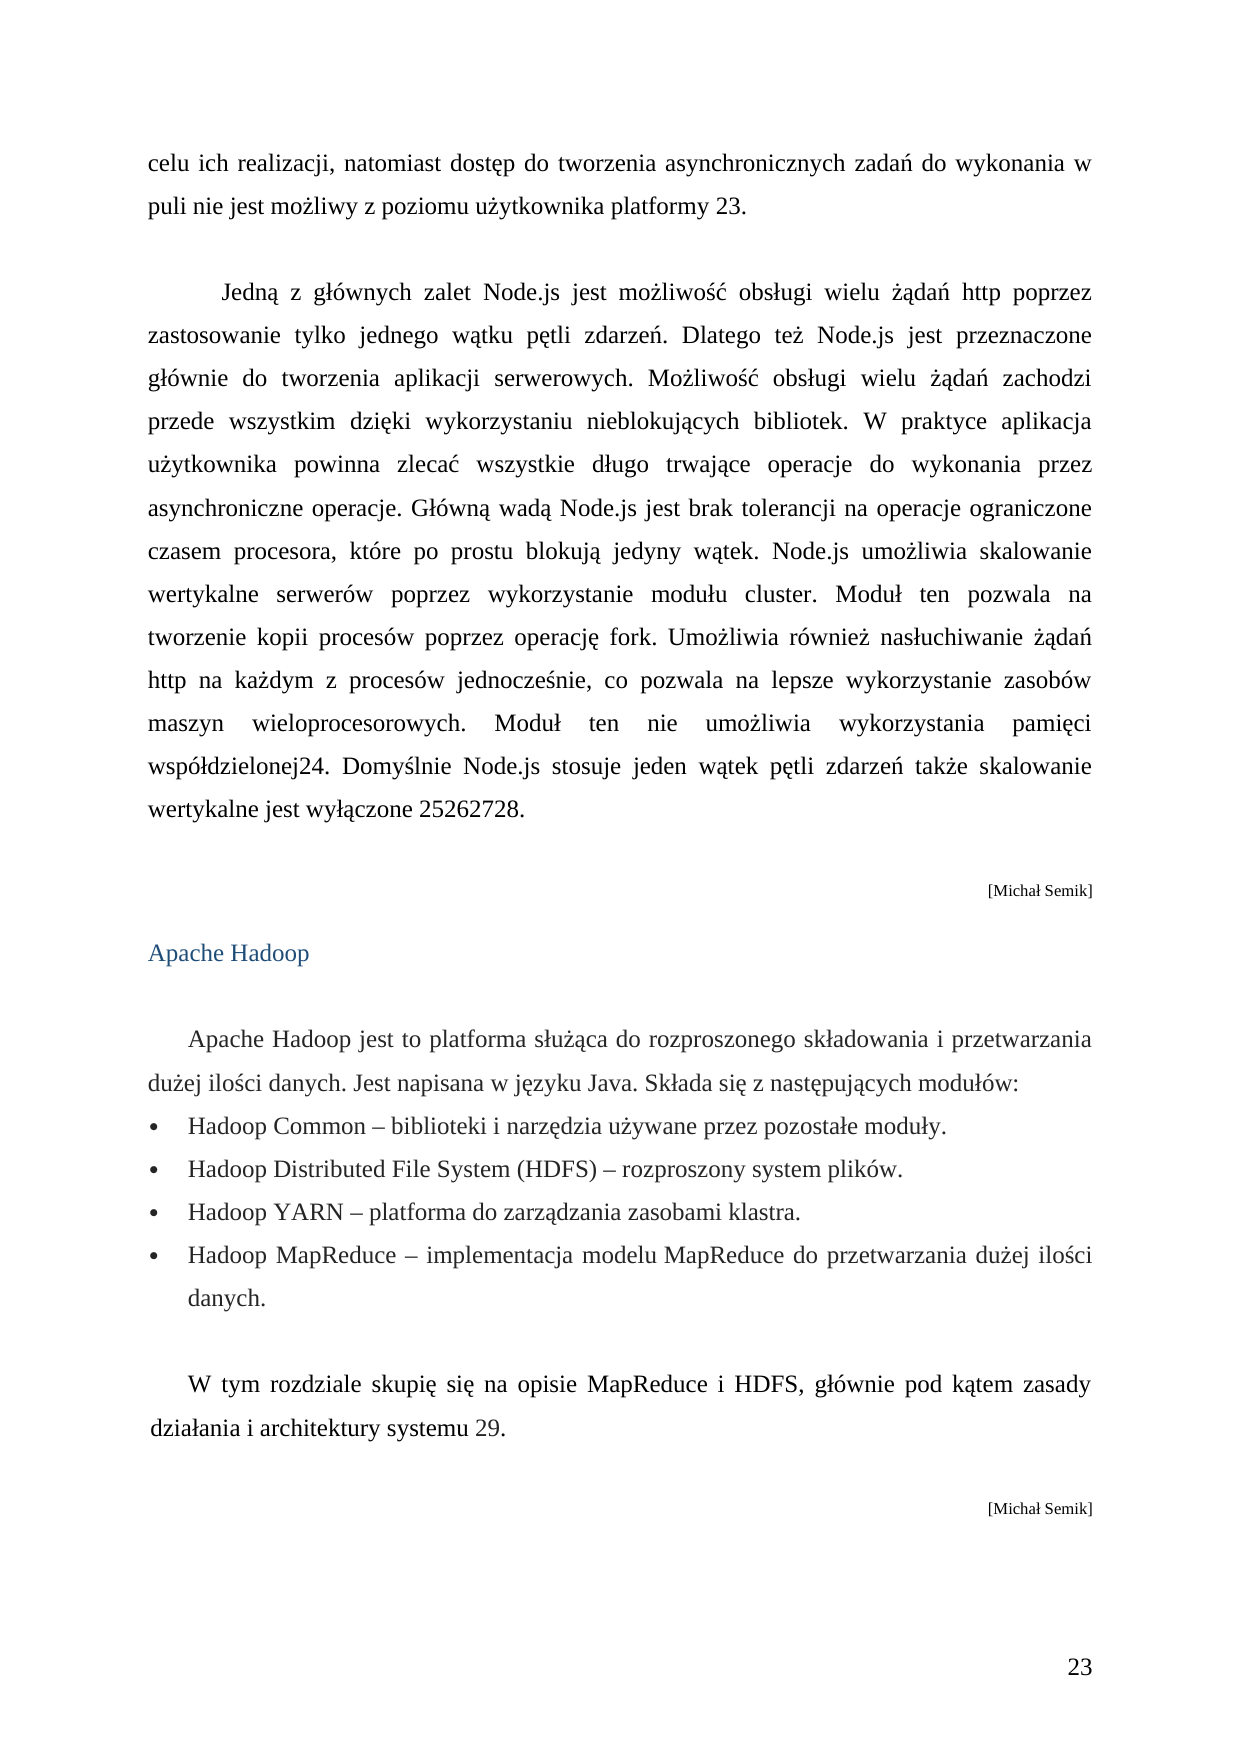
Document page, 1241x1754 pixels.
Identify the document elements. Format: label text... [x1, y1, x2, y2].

text [Michał Semik] [148, 1499, 1093, 1518]
subtitle Apache Hadoop [148, 938, 1093, 967]
text W tym rozdziale skupię się na opisie MapReduce i HDFS, głównie pod kątem zasady działania i architektury systemu . [150, 1369, 1093, 1441]
text [Michał Semik] [148, 881, 1093, 900]
text Jedną z głównych zalet Node.js jest możliwość obsługi wielu żądań http poprzez zastosowanie tylko jednego wątku pętli zdarzeń. Dlatego też Node.js jest przeznaczone głównie do tworzenia aplikacji serwerowych. Możliwość obsługi wielu żądań zachodzi przede wszystkim dzięki wykorzystaniu nieblokujących bibliotek. W praktyce aplikacja użytkownika powinna zlecać wszystkie długo trwające operacje do wykonania przez asynchroniczne operacje. Główną wadą Node.js jest brak tolerancji na operacje ograniczone czasem procesora, które po prostu blokują jedyny wątek. Node.js umożliwia skalowanie wertykalne serwerów poprzez wykorzystanie modułu cluster. Moduł ten pozwala na tworzenie kopii procesów poprzez operację fork. Umożliwia również nasłuchiwanie żądań http na każdym z procesów jednocześnie, co pozwala na lepsze wykorzystanie zasobów maszyn wieloprocesorowych. Moduł ten nie umożliwia wykorzystania pamięci współdzielonej. Domyślnie Node.js stosuje jeden wątek pętli zdarzeń także skalowanie wertykalne jest wyłączone . [148, 277, 1093, 823]
list Hadoop YARN – platforma do zarządzania zasobami klastra. [150, 1197, 1093, 1226]
list Hadoop Distributed File System (HDFS) – rozproszony system plików. [150, 1154, 1093, 1183]
list Hadoop Common – biblioteki i narzędzia używane przez pozostałe moduły. [150, 1111, 1093, 1139]
list Hadoop MapReduce – implementacja modelu MapReduce do przetwarzania dużej ilości danych. [150, 1240, 1093, 1312]
text Apache Hadoop jest to platforma służąca do rozproszonego składowania i przetwarzania dużej ilości danych. Jest napisana w języku Java. Składa się z następujących modułów: [148, 1024, 1093, 1096]
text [148, 148, 1093, 219]
